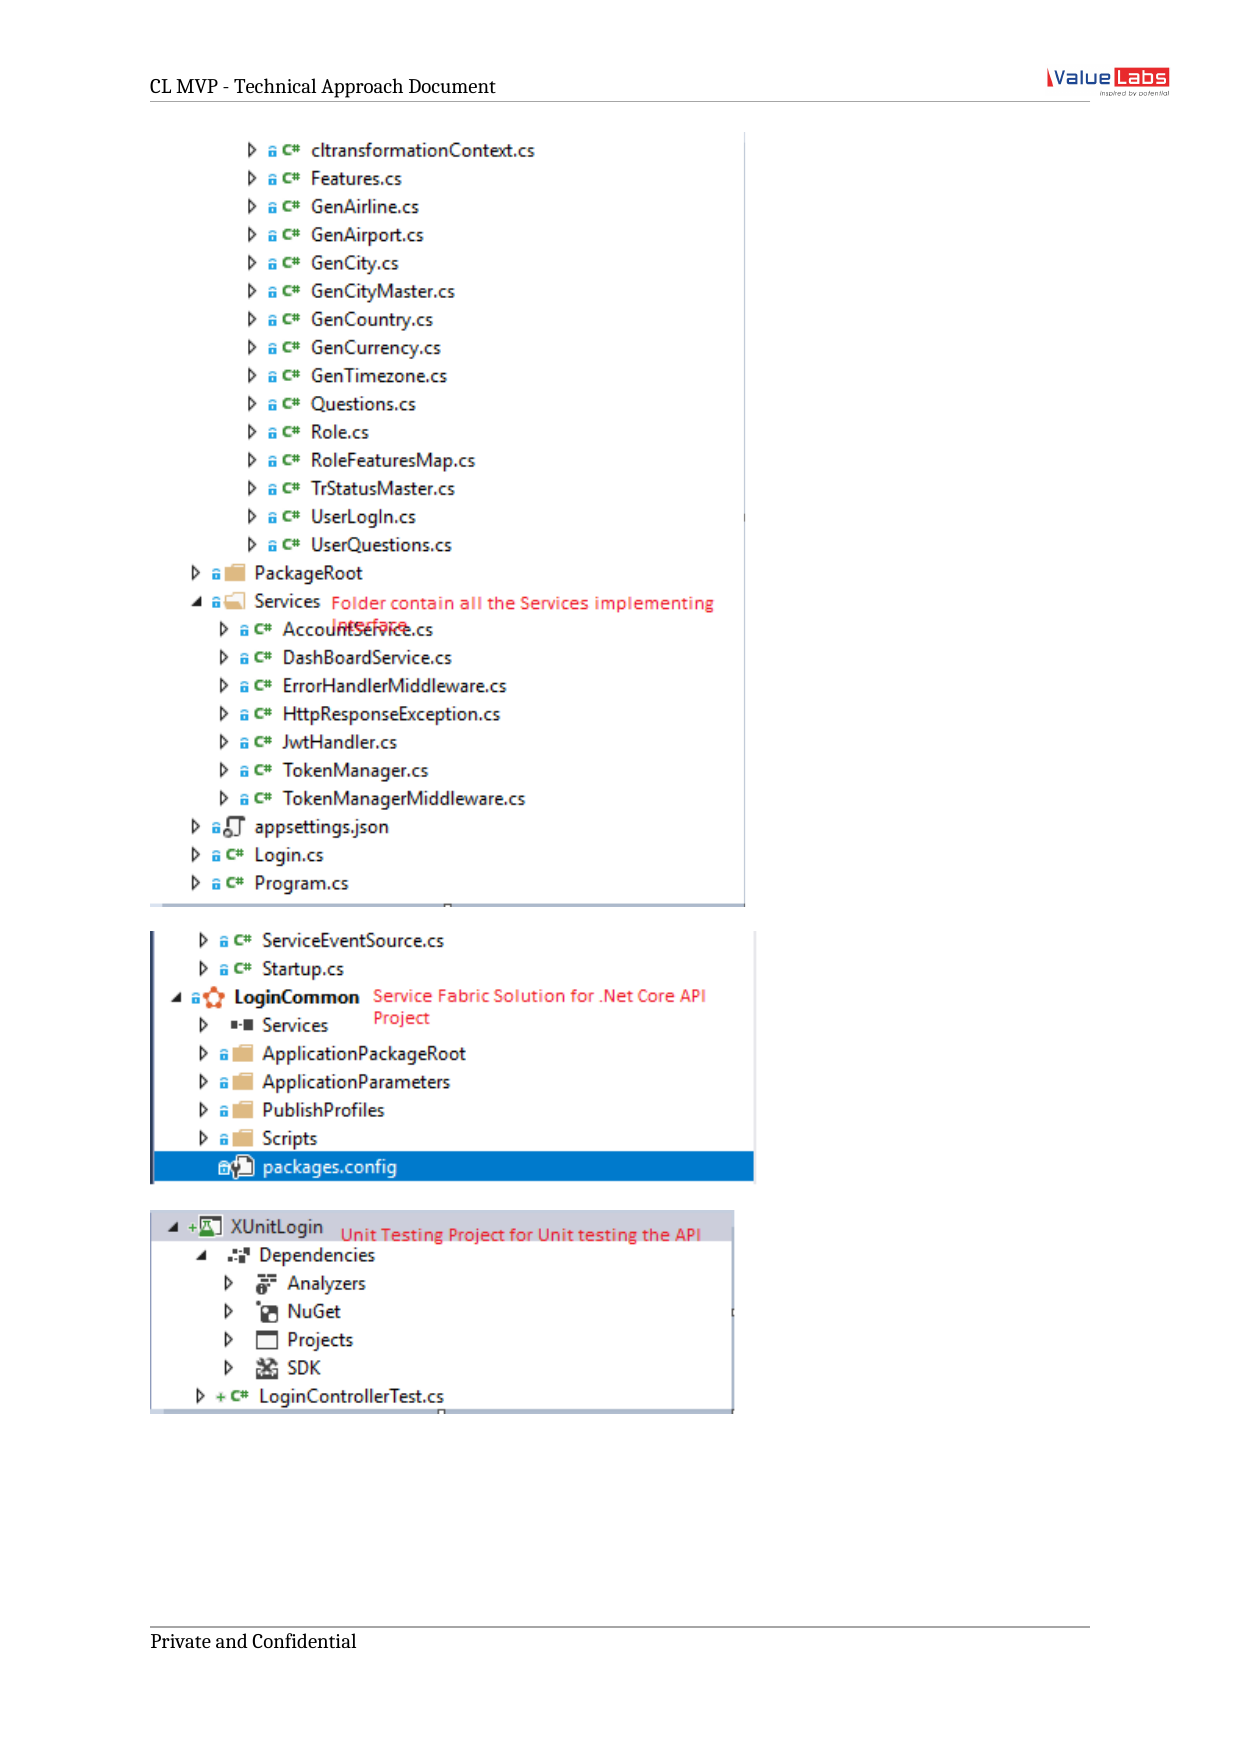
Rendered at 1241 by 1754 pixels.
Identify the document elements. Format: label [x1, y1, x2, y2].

picture [150, 931, 757, 1186]
picture [150, 1210, 735, 1414]
picture [1045, 64, 1171, 96]
picture [150, 132, 746, 907]
